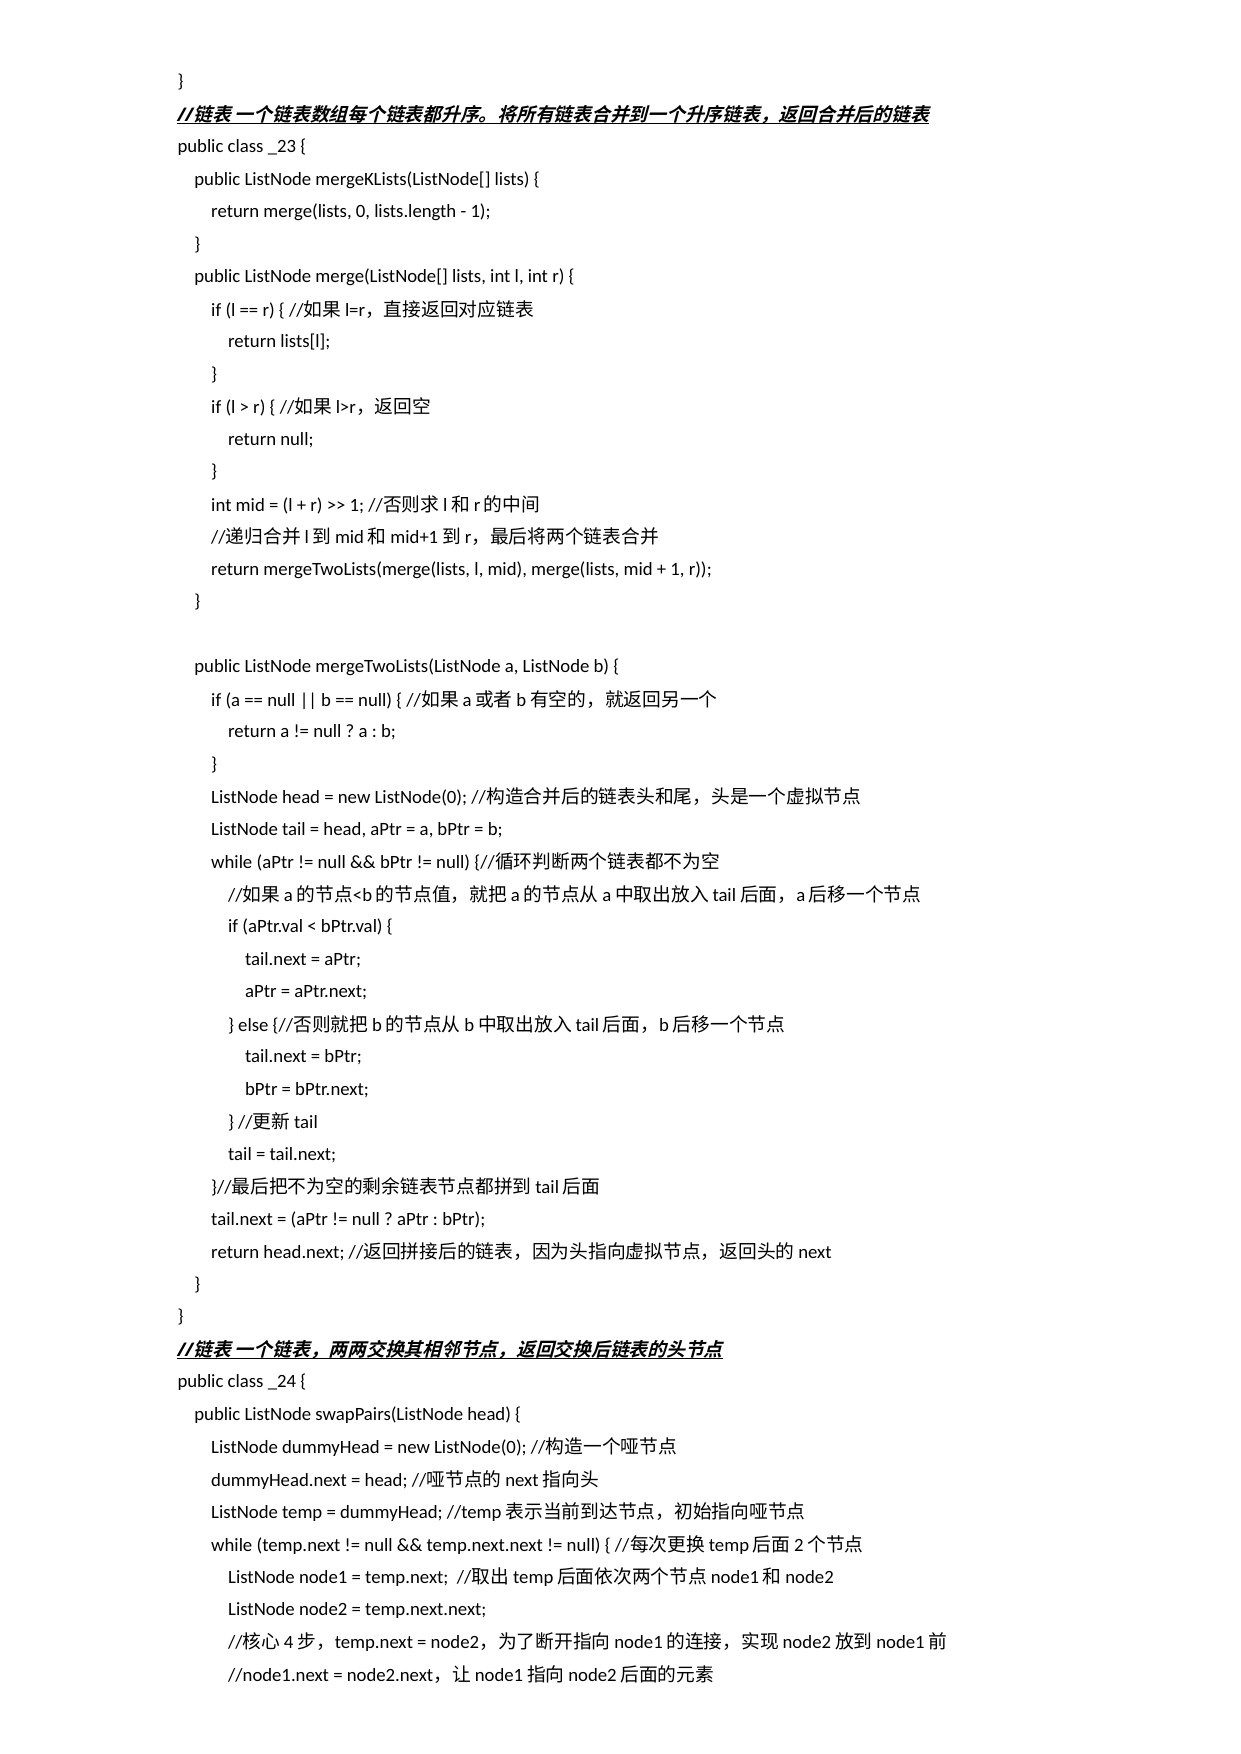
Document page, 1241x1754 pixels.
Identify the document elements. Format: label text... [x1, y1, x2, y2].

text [177, 1332, 1199, 1689]
text //链表 一个链表数组每个链表都升序。将所有链表合并到一个升序链表，返回合并后的链表 public class _23 { public ListNode mergeKLists(ListNode[] lists) { return merge(lists, 0, lists.length - 1); } public ListNode merge(ListNode[] lists, int l, int r) { if (l == r) { //如果l=r，直接返回对应链表 return lists[l]; } if (l > r) { //如果l>r，返回空 return null; } int mid = (l + r) >> 1; //否则求l和r的中间 //递归合并l到mid和mid+1到r，最后将两个链表合并 return mergeTwoLists(merge(lists, l, mid), merge(lists, mid + 1, r)); } public ListNode mergeTwoLists(ListNode a, ListNode b) { if (a == null || b == null) { //如果a或者b有空的，就返回另一个 return a != null ? a : b; } ListNode head = new ListNode(0); //构造合并后的链表头和尾，头是一个虚拟节点 ListNode tail = head, aPtr = a, bPtr = b; while (aPtr != null && bPtr != null) {//循环判断两个链表都不为空 //如果a的节点<b的节点值，就把a的节点从a中取出放入tail后面，a后移一个节点 if (aPtr.val < bPtr.val) { tail.next = aPtr; aPtr = aPtr.next; } else {//否则就把b的节点从b中取出放入tail后面，b后移一个节点 tail.next = bPtr; bPtr = bPtr.next; } //更新tail tail = tail.next; }//最后把不为空的剩余链表节点都拼到tail后面 tail.next = (aPtr != null ? aPtr : bPtr); return head.next; //返回拼接后的链表，因为头指向虚拟节点，返回头的next } } [177, 97, 1199, 1332]
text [177, 64, 1199, 97]
